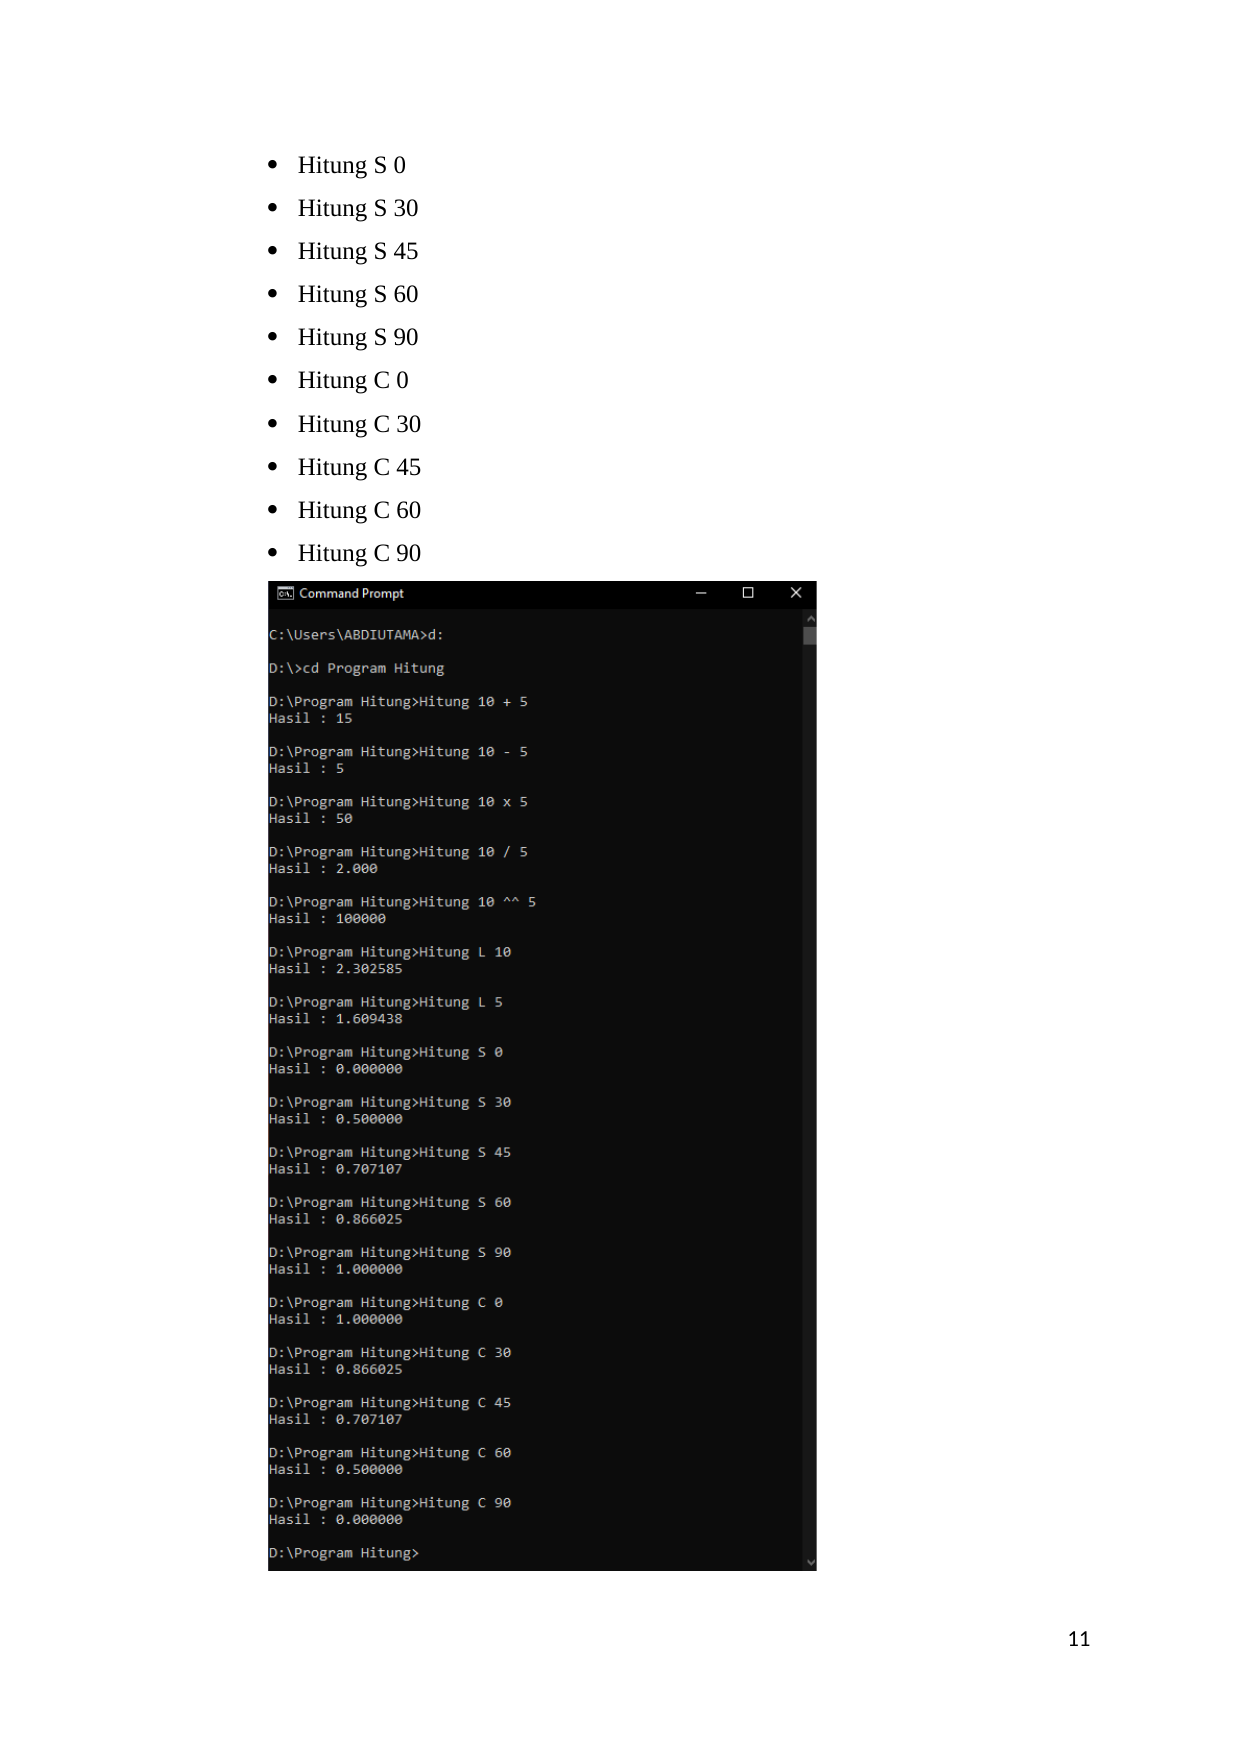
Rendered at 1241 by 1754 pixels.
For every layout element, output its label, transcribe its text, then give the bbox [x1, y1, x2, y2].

list Hitung C 30 [268, 409, 1090, 437]
list Hitung S 30 [268, 193, 1090, 222]
list Hitung S 90 [268, 322, 1090, 351]
list Hitung S 0 [268, 150, 1090, 179]
picture [268, 581, 817, 1571]
list Hitung S 60 [268, 279, 1090, 308]
list Hitung C 60 [268, 495, 1090, 524]
list Hitung C 45 [268, 452, 1090, 481]
list Hitung C 0 [268, 366, 1090, 394]
list Hitung C 90 [268, 538, 1090, 567]
list Hitung S 45 [268, 236, 1090, 265]
